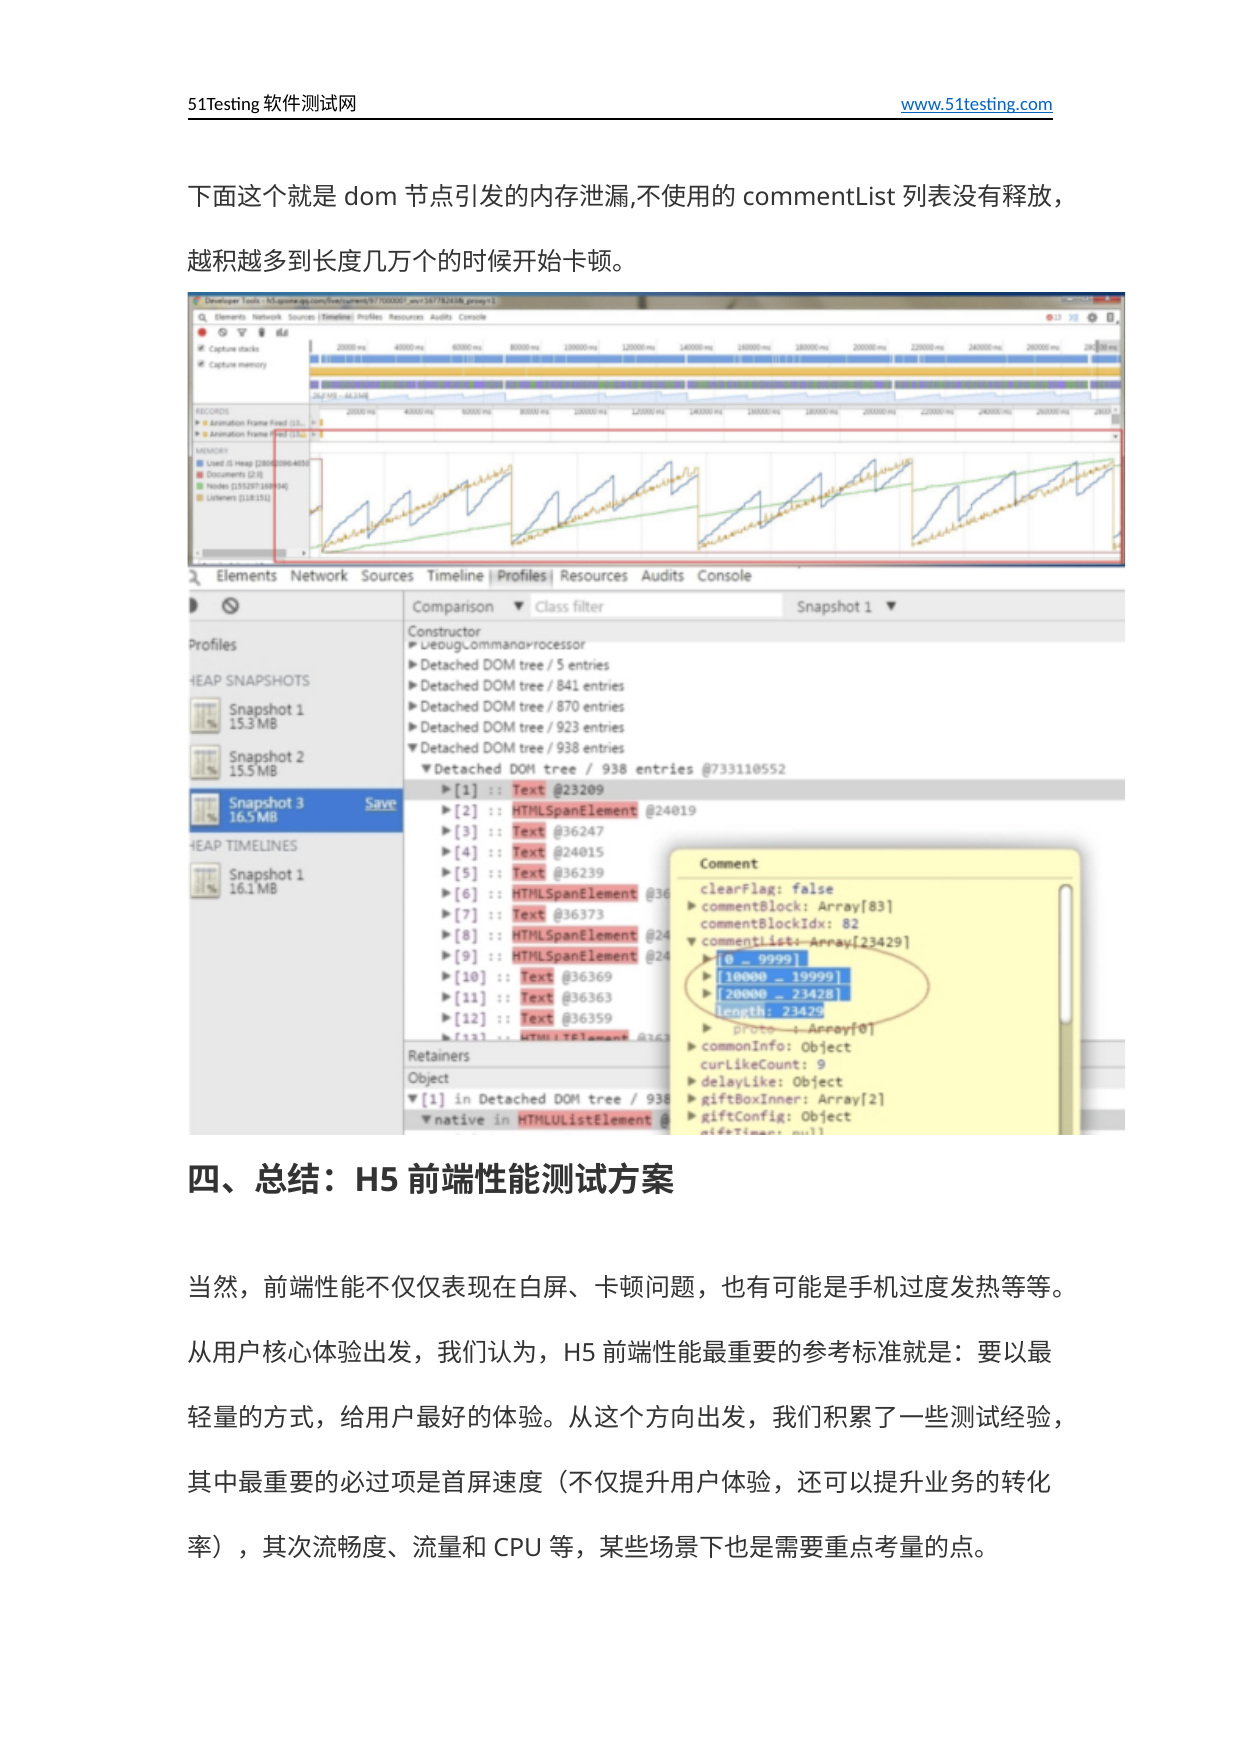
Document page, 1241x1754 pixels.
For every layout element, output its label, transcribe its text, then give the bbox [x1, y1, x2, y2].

picture [187, 292, 1125, 1135]
subtitle 四、总结：H5 前端性能测试方案 [187, 1145, 1053, 1210]
text 当然，前端性能不仅仅表现在白屏、卡顿问题，也有可能是手机过度发热等等。从用户核心体验出发，我们认为，H5 前端性能最重要的参考标准就是：要以最轻量的方式，给用户最好的体验。从这个方向出发，我们积累了一些测试经验，其中最重要的必过项是首屏速度（不仅提升用户体验，还可以提升业务的转化率），其次流畅度、流量和 CPU 等，某些场景下也是需要重点考量的点。 [187, 1253, 1053, 1578]
text 下面这个就是 dom 节点引发的内存泄漏,不使用的 commentList 列表没有释放，越积越多到长度几万个的时候开始卡顿。 [187, 162, 1053, 292]
